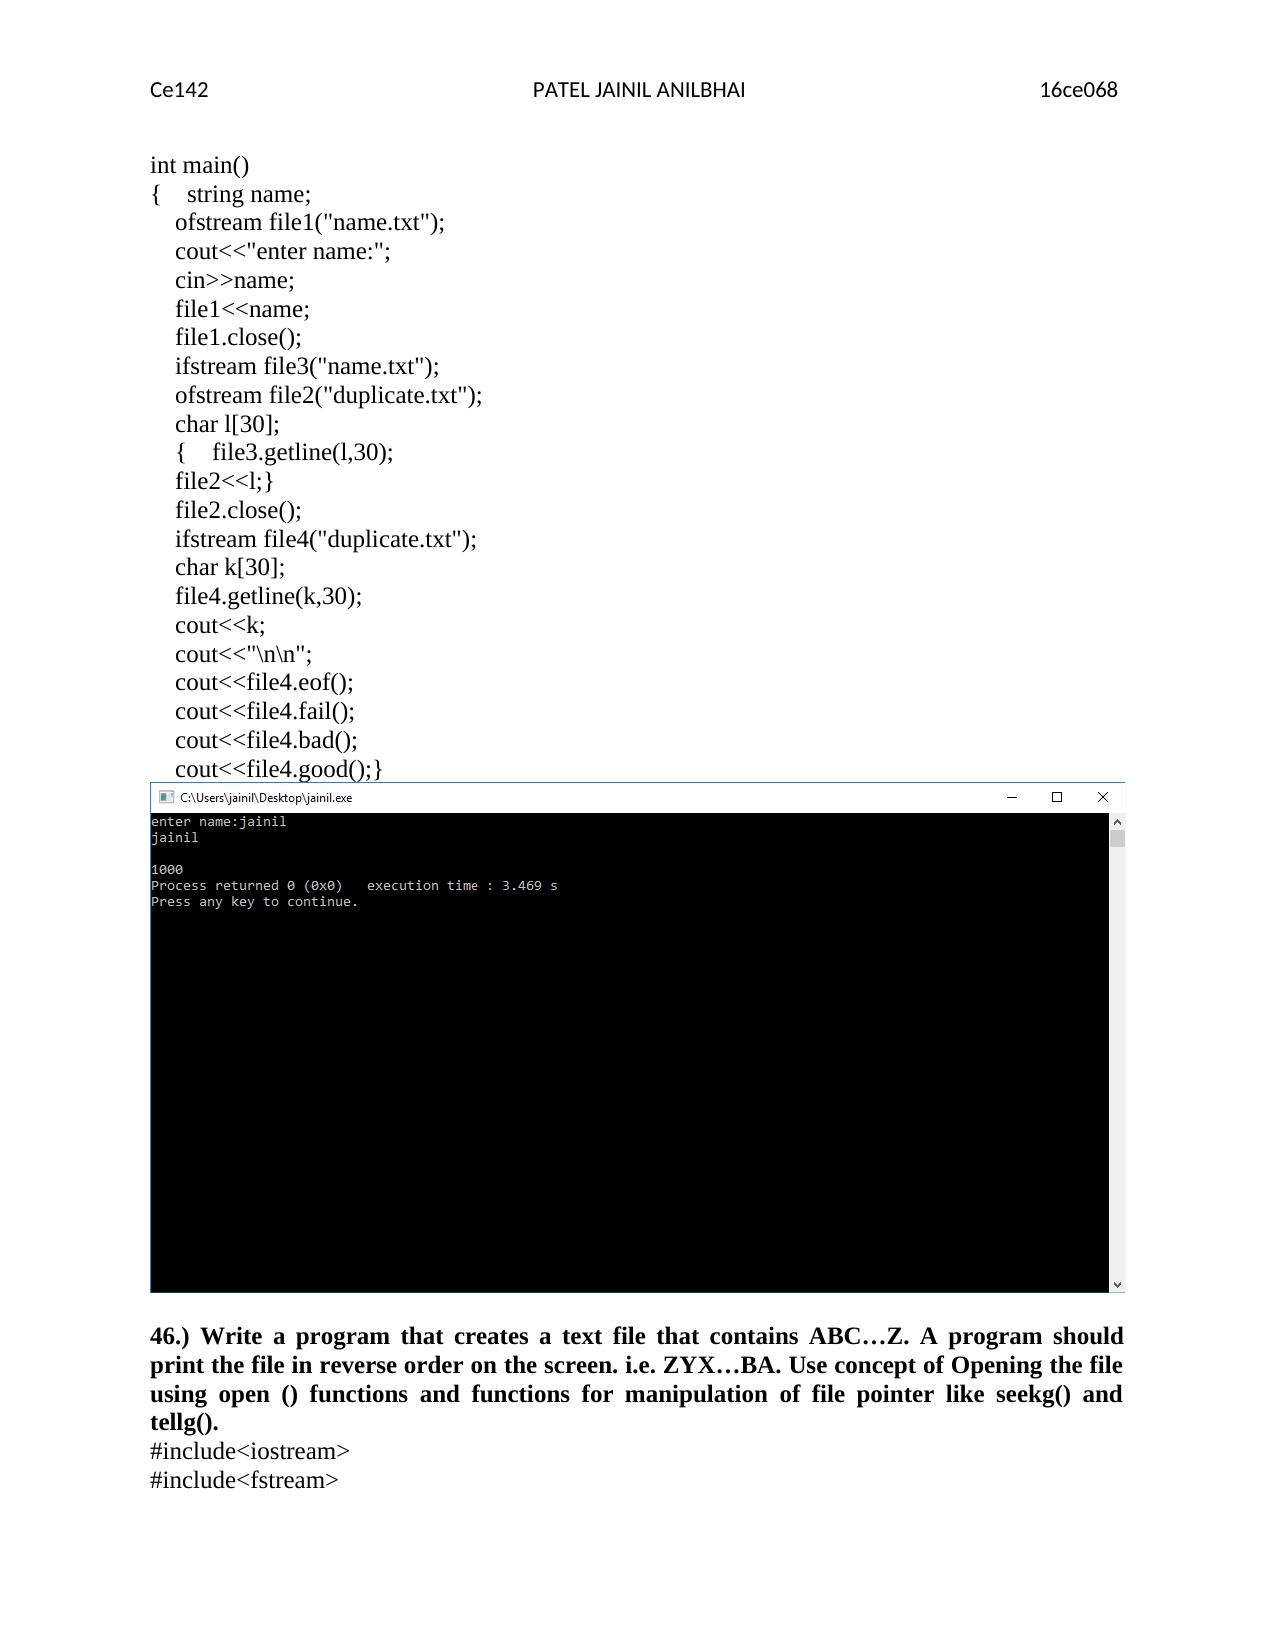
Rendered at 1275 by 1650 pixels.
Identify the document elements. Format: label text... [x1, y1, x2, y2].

text file2.close(); [150, 495, 1125, 524]
text char l[30]; [150, 409, 1125, 437]
text char k[30]; [150, 552, 1125, 581]
text file2<<l;} [150, 466, 1125, 495]
text int main() [150, 150, 1125, 179]
text cout<<"\n\n"; [150, 639, 1125, 667]
text cout<<k; [150, 610, 1125, 639]
text cout<<file4.eof(); [150, 667, 1125, 696]
text ifstream file3("name.txt"); [150, 351, 1125, 380]
text cout<<file4.fail(); [150, 696, 1125, 725]
text file1<<name; [150, 294, 1125, 322]
text cout<<file4.good();} [150, 754, 1125, 782]
picture [150, 782, 1125, 1293]
text { string name; [150, 179, 1125, 207]
text file4.getline(k,30); [150, 581, 1125, 610]
text file1.close(); [150, 322, 1125, 351]
text { file3.getline(l,30); [150, 437, 1125, 466]
text ifstream file4("duplicate.txt"); [150, 524, 1125, 552]
text ofstream file2("duplicate.txt"); [150, 380, 1125, 409]
text cout<<"enter name:"; [150, 236, 1125, 265]
text cin>>name; [150, 265, 1125, 294]
text cout<<file4.bad(); [150, 725, 1125, 754]
text 46.) Write a program that creates a text file that contains ABC…Z. A program should print the file in reverse order on the screen. i.e. ZYX…BA. Use concept of Opening the file using open () functions and functions for manipulation of file pointer like seekg() and tellg(). [150, 1321, 1125, 1436]
text #include<fstream> [150, 1465, 1125, 1494]
text ofstream file1("name.txt"); [150, 207, 1125, 236]
text #include<iostream> [150, 1436, 1125, 1465]
